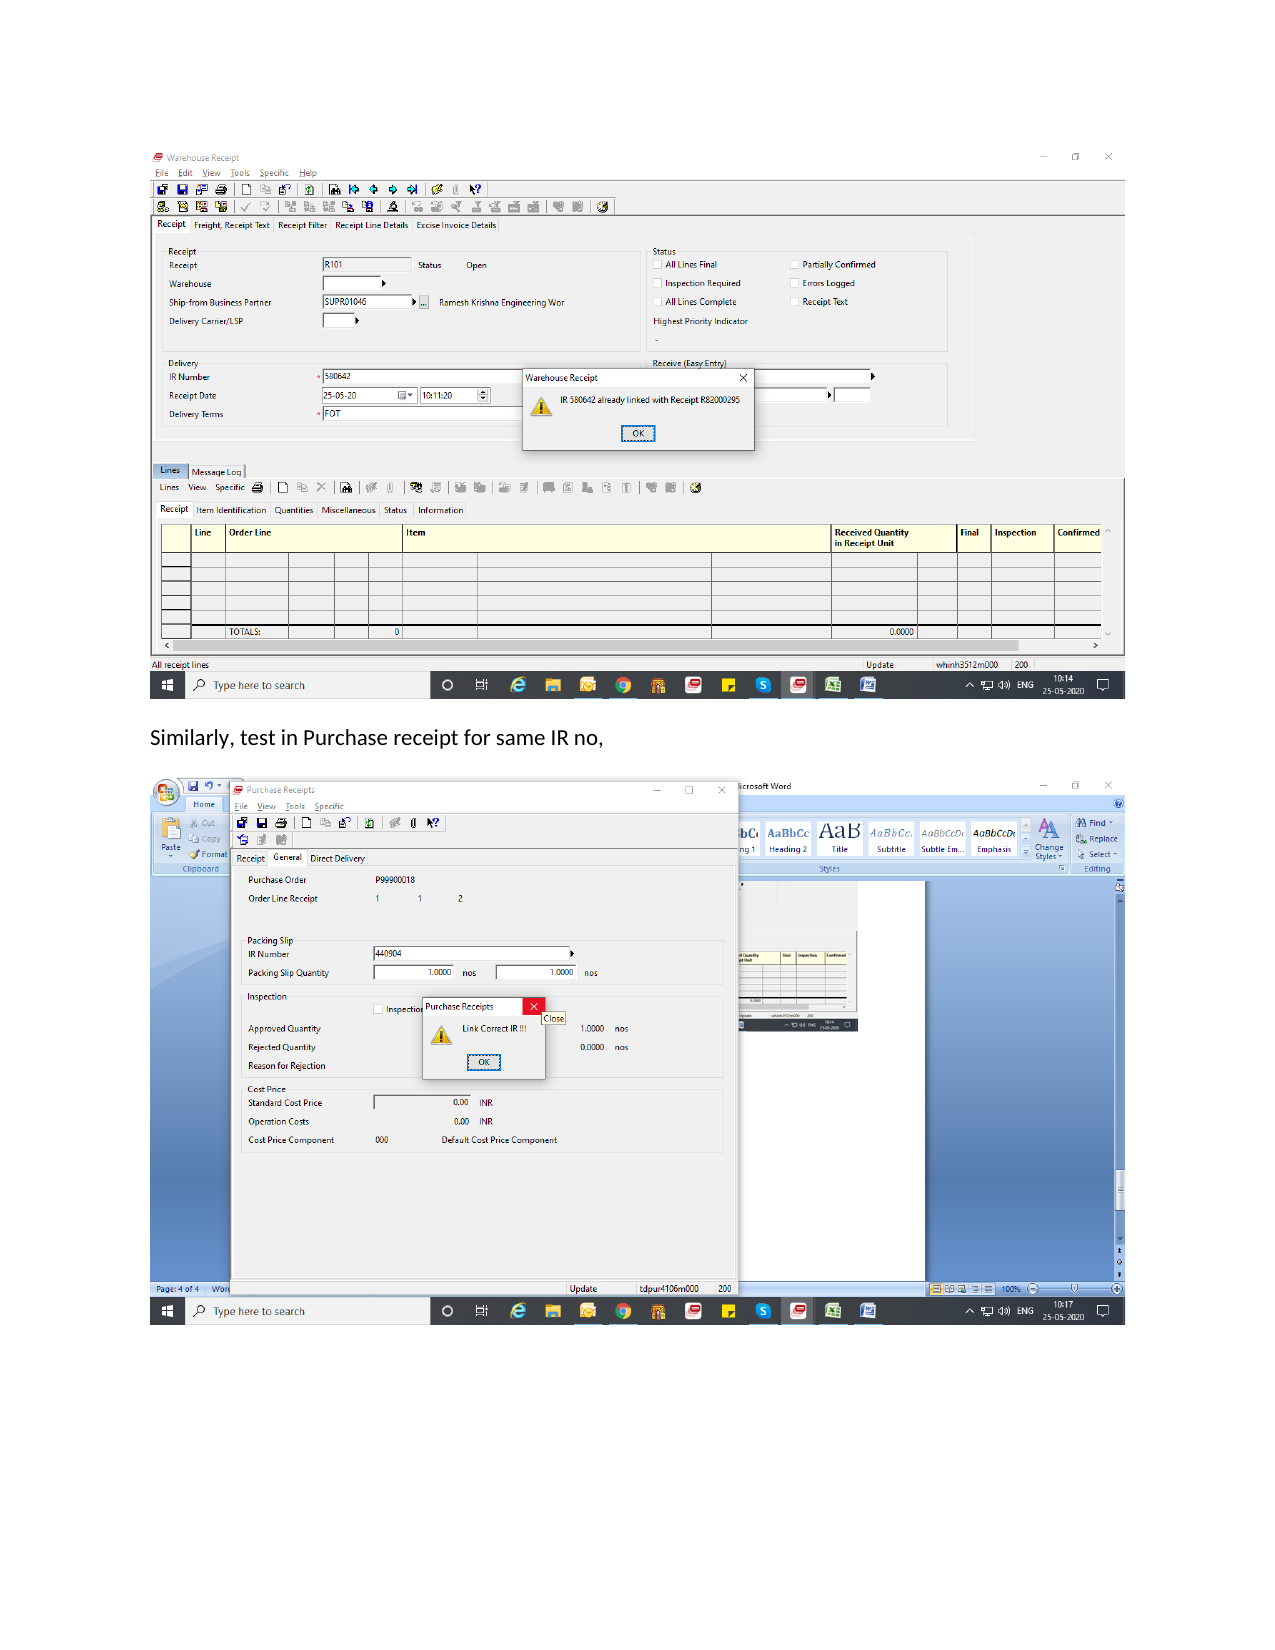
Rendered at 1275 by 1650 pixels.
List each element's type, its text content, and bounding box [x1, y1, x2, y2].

picture [150, 776, 1125, 1325]
text Similarly, test in Purchase receipt for same IR no, [150, 723, 1125, 751]
picture [150, 150, 1125, 699]
